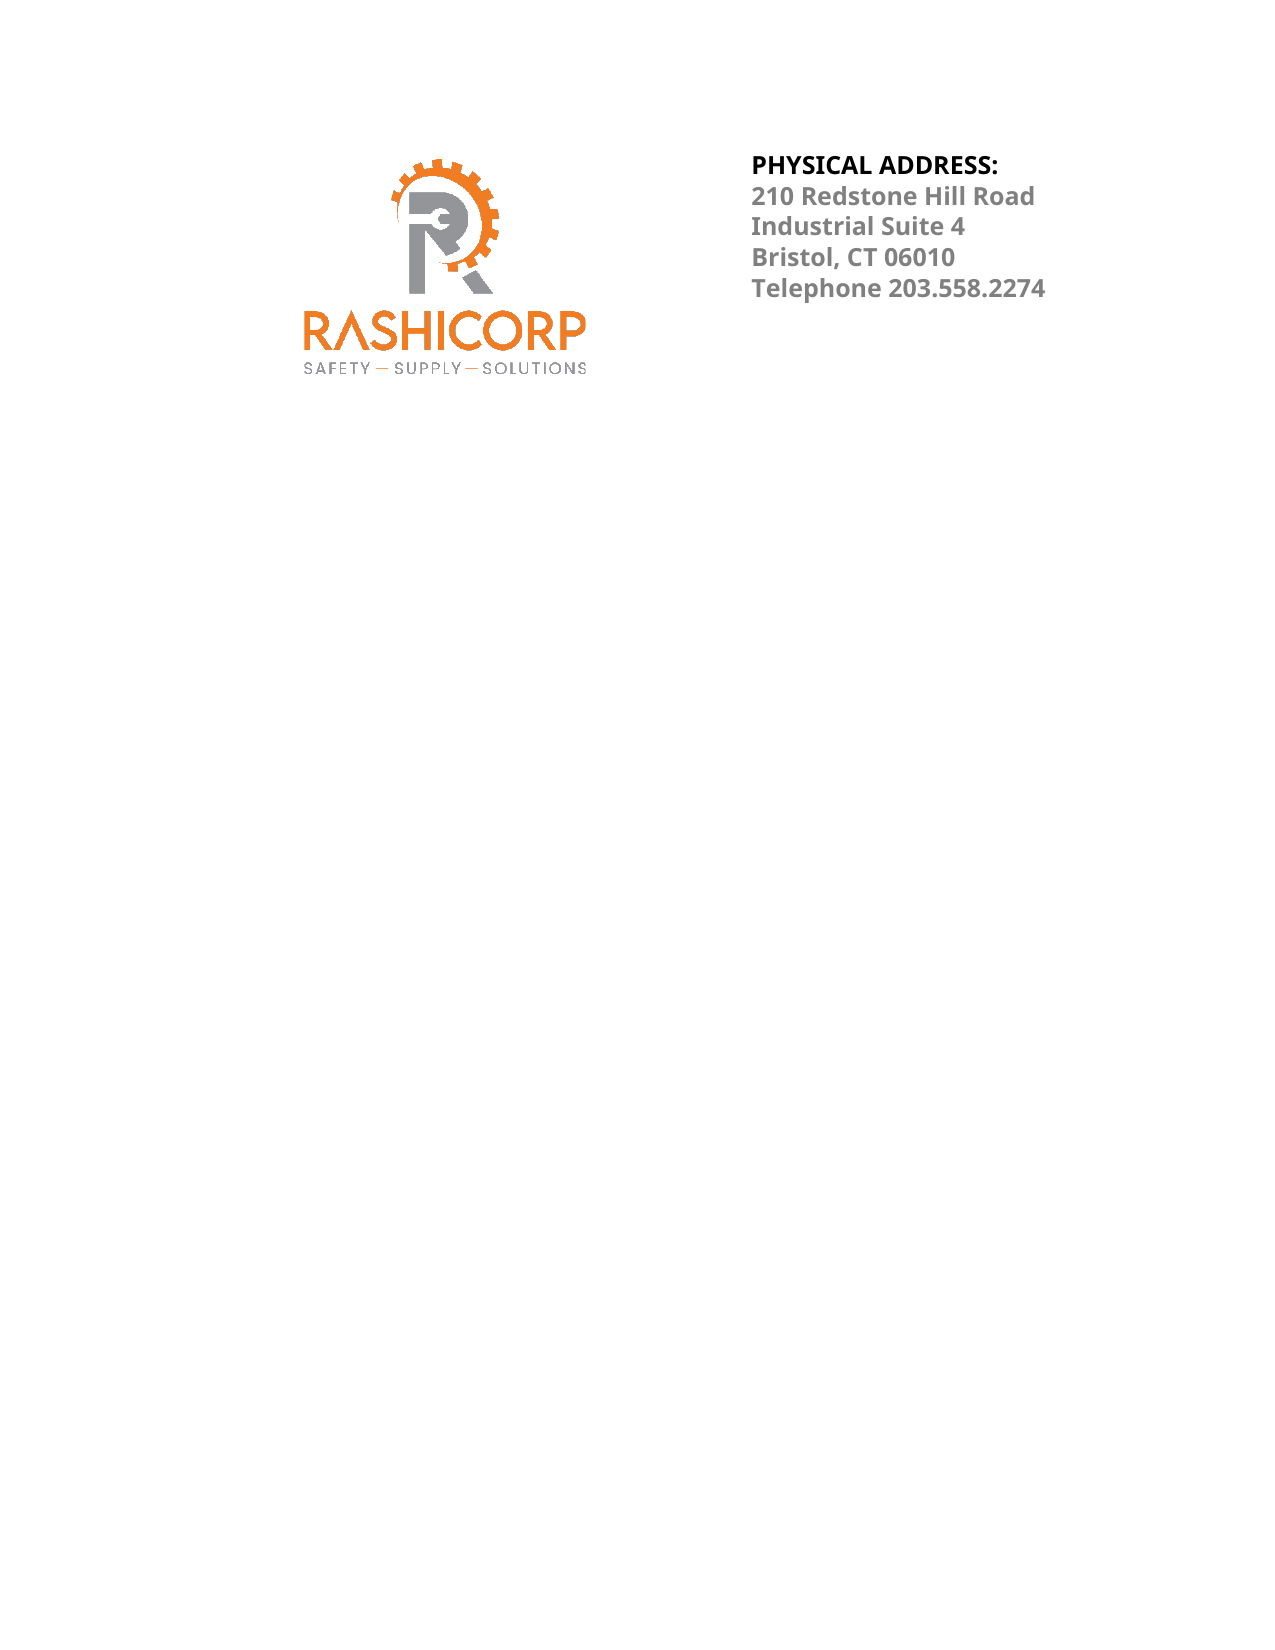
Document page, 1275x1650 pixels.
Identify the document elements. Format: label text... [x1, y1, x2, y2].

table_header [150, 150, 740, 397]
picture [304, 159, 586, 374]
table_header PHYSICAL ADDRESS: 210 Redstone Hill Road Industrial Suite 4 Bristol, CT 06010 Telephone 203.558.2274 [740, 150, 1275, 397]
